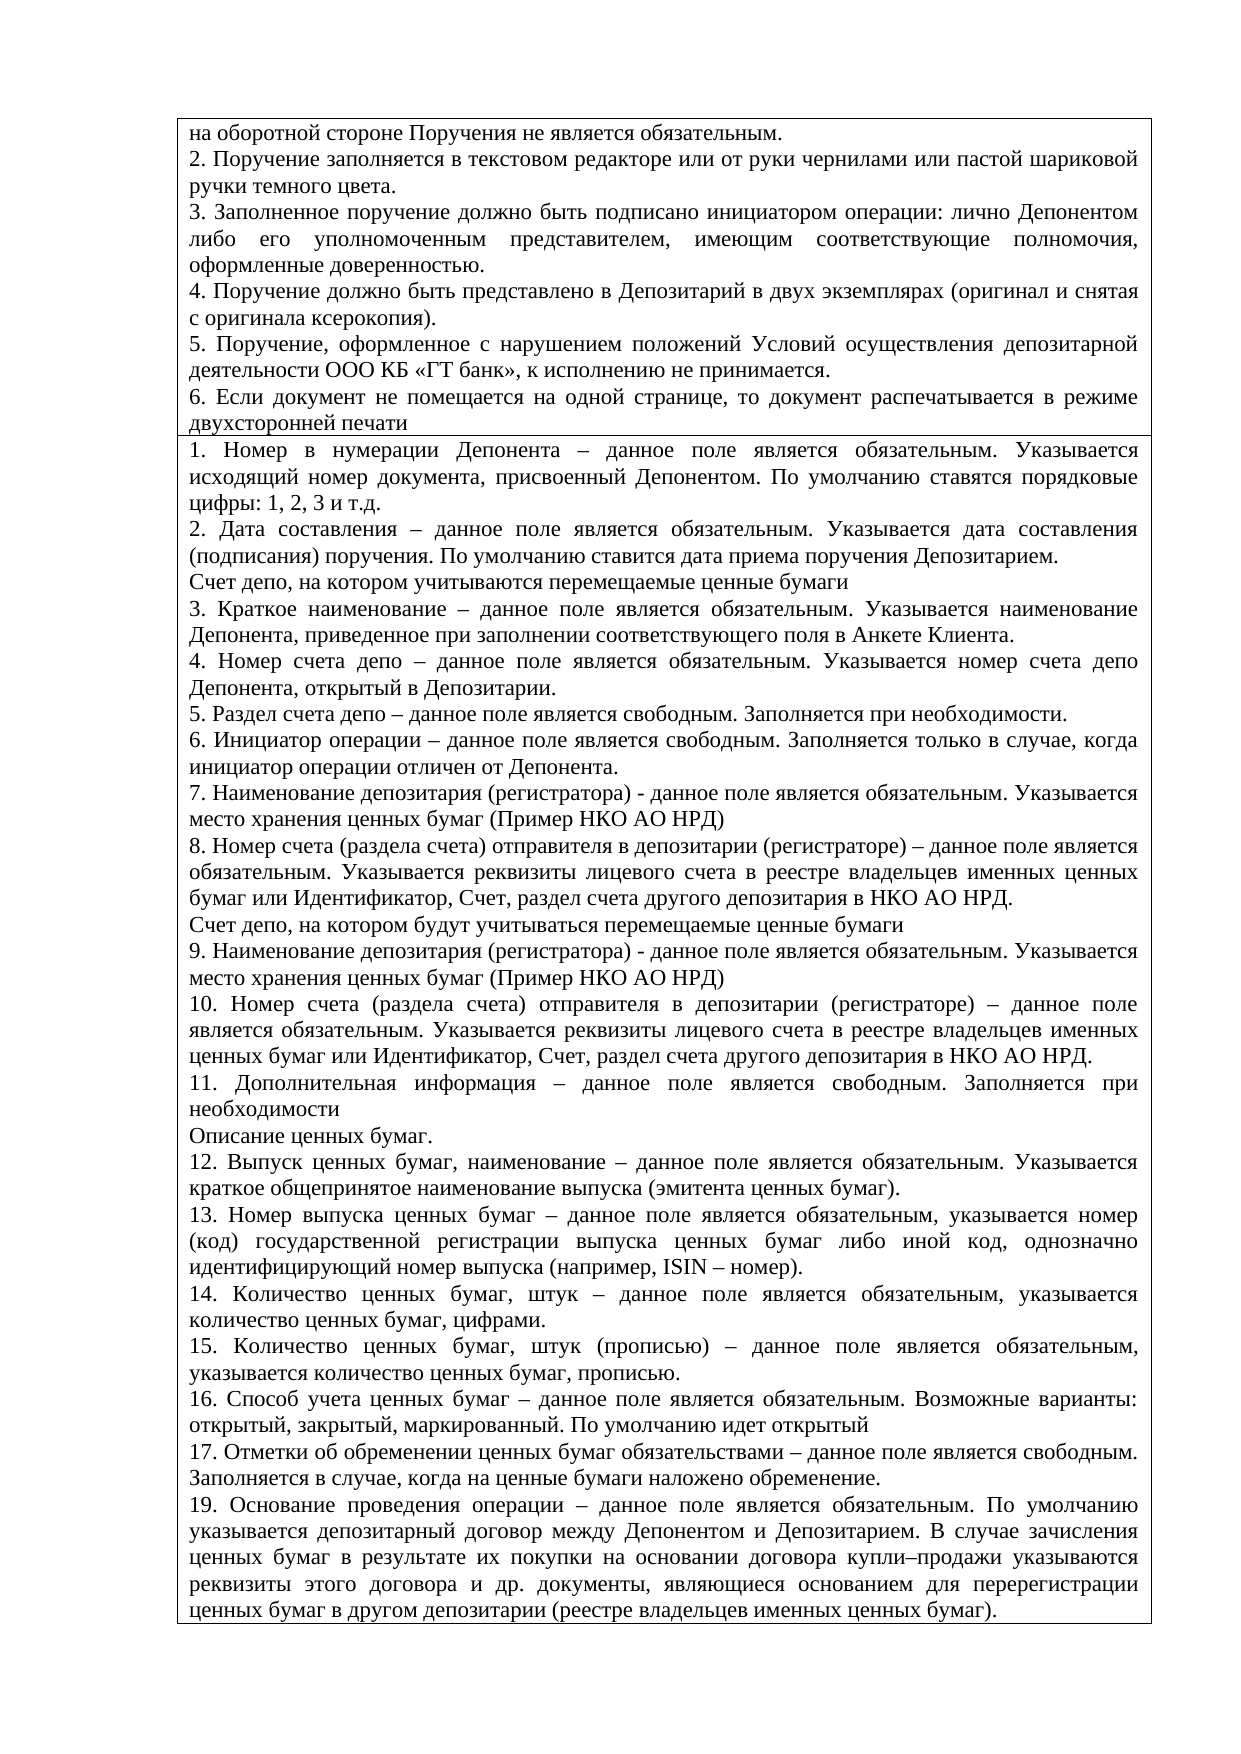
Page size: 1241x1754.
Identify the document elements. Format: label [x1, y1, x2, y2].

table_cell [178, 436, 1151, 1622]
table_cell [178, 119, 1151, 435]
